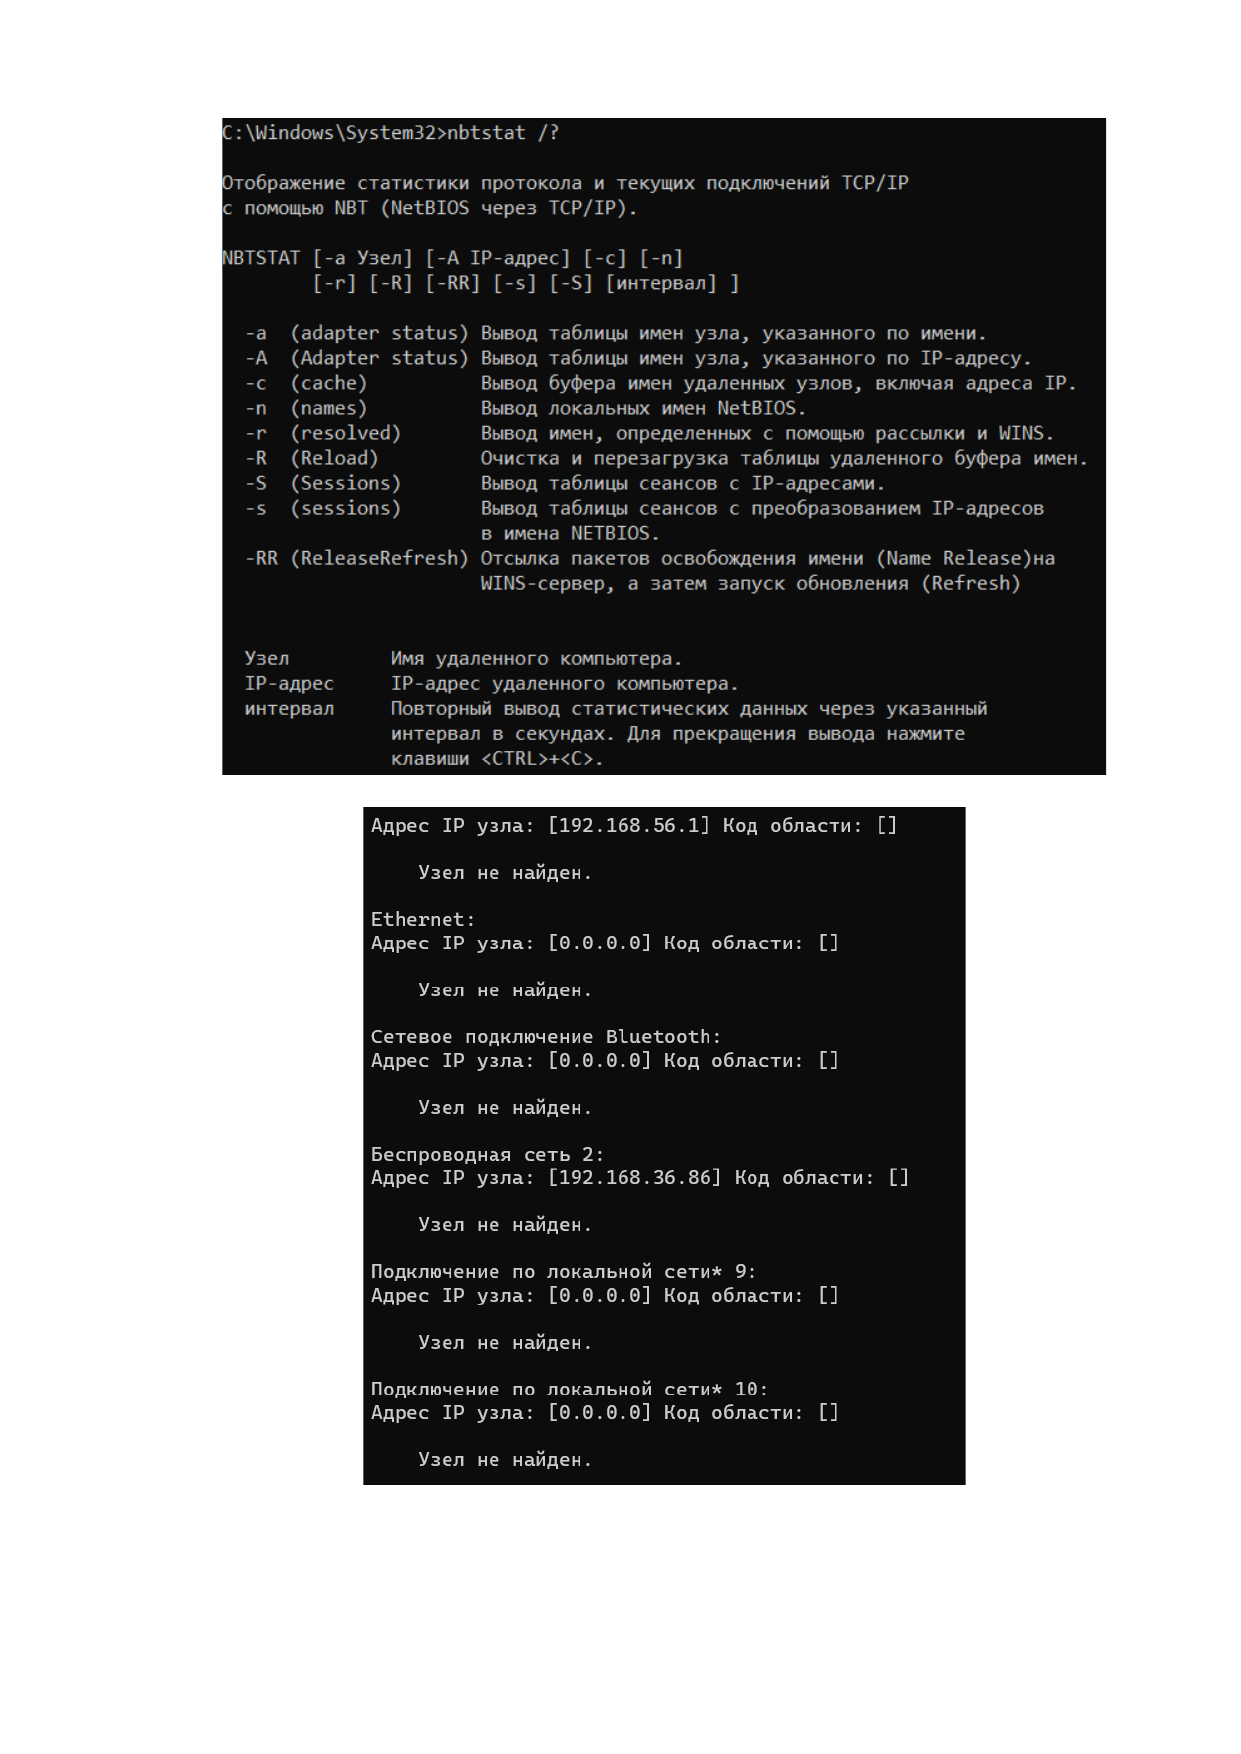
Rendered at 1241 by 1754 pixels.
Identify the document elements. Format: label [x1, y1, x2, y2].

picture [363, 807, 966, 1485]
picture [222, 118, 1107, 775]
